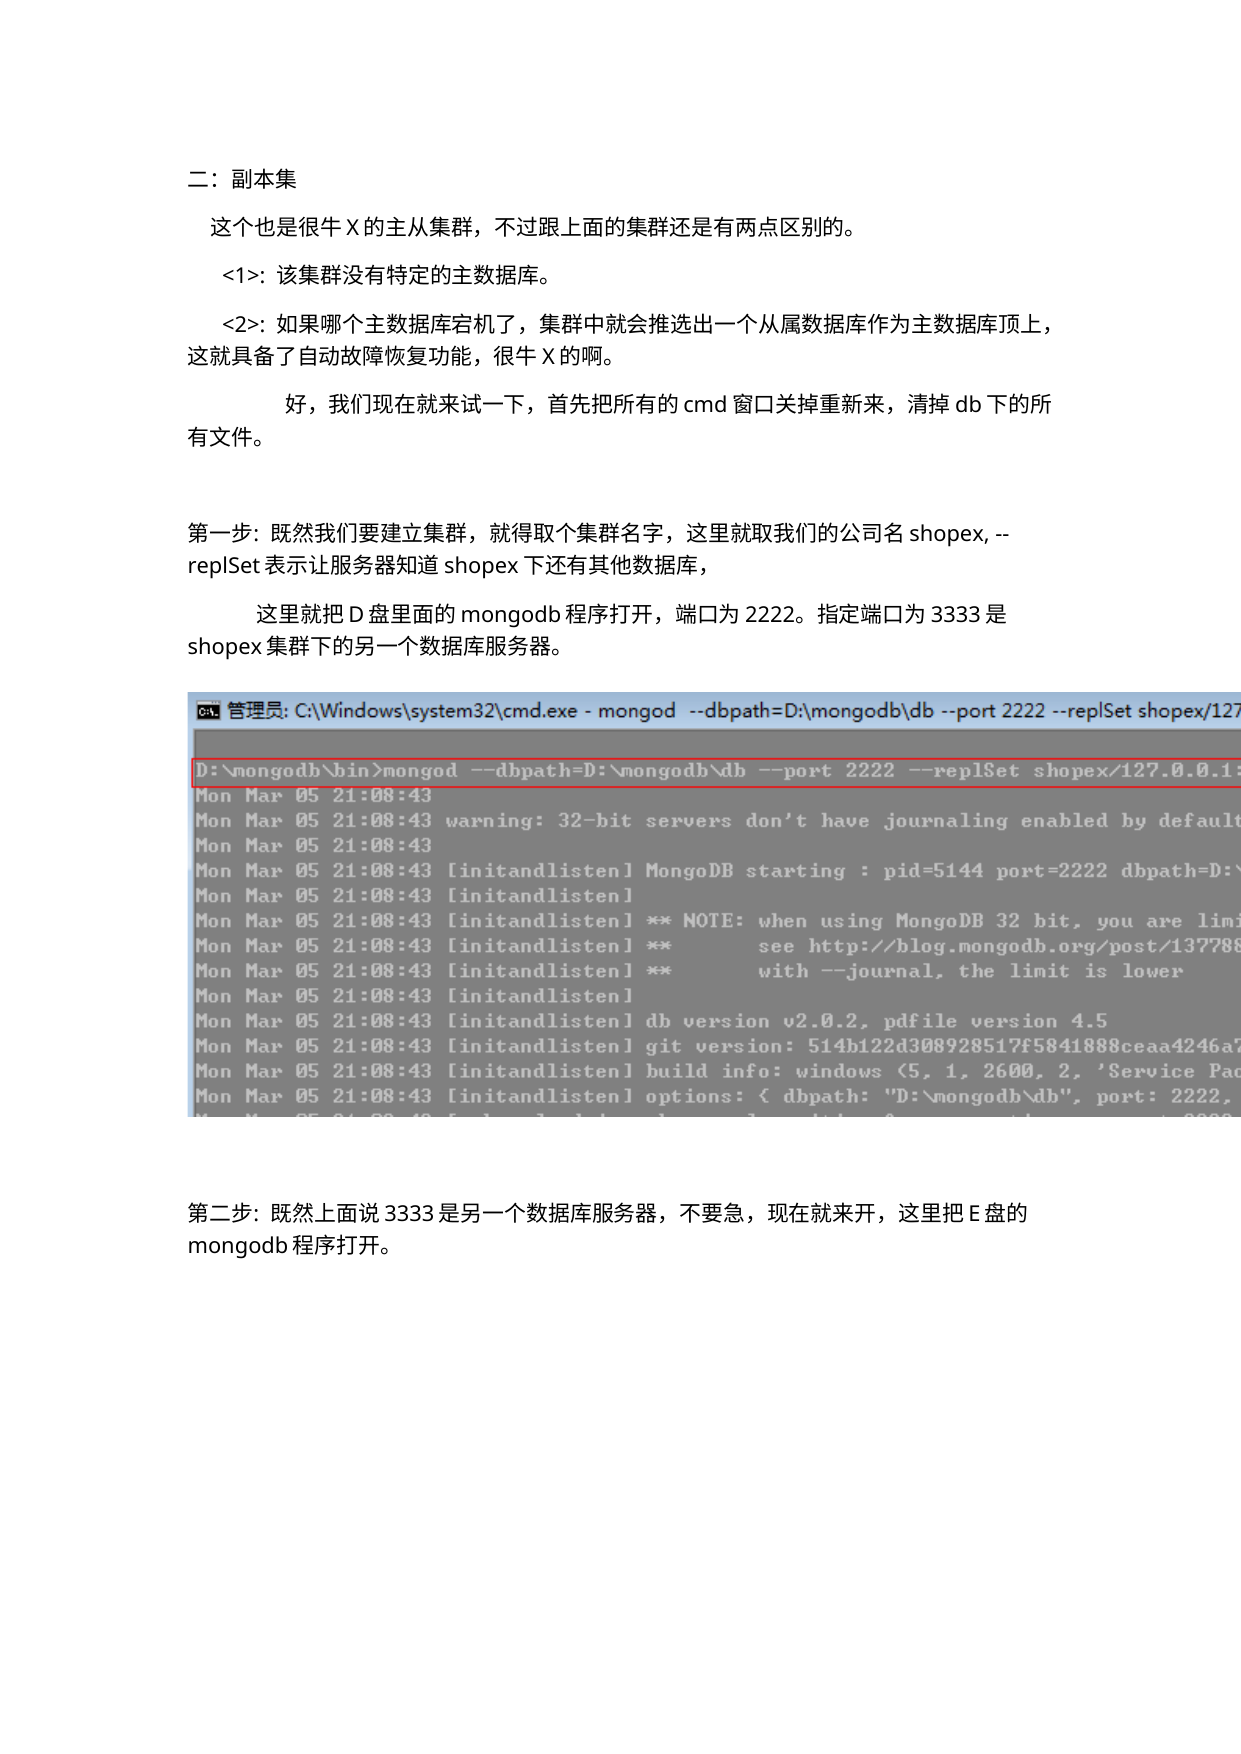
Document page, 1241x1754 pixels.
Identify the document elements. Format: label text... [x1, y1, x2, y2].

text <2>: 如果哪个主数据库宕机了，集群中就会推选出一个从属数据库作为主数据库顶上，这就具备了自动故障恢复功能，很牛X的啊。 [187, 306, 1053, 371]
text 第二步: 既然上面说3333是另一个数据库服务器，不要急，现在就来开，这里把E盘的mongodb程序打开。 [187, 1196, 1053, 1261]
picture [187, 692, 1241, 1117]
text 这个也是很牛X的主从集群，不过跟上面的集群还是有两点区别的。 [187, 210, 1053, 243]
text 好，我们现在就来试一下，首先把所有的cmd窗口关掉重新来，清掉db下的所有文件。 [187, 387, 1053, 452]
text 第一步: 既然我们要建立集群，就得取个集群名字，这里就取我们的公司名shopex, --replSet表示让服务器知道shopex下还有其他数据库， [187, 516, 1053, 581]
text 这里就把D盘里面的mongodb程序打开，端口为2222。指定端口为3333是shopex集群下的另一个数据库服务器。 [187, 596, 1053, 661]
text 二：副本集 [187, 162, 1053, 194]
text <1>: 该集群没有特定的主数据库。 [187, 258, 1053, 291]
